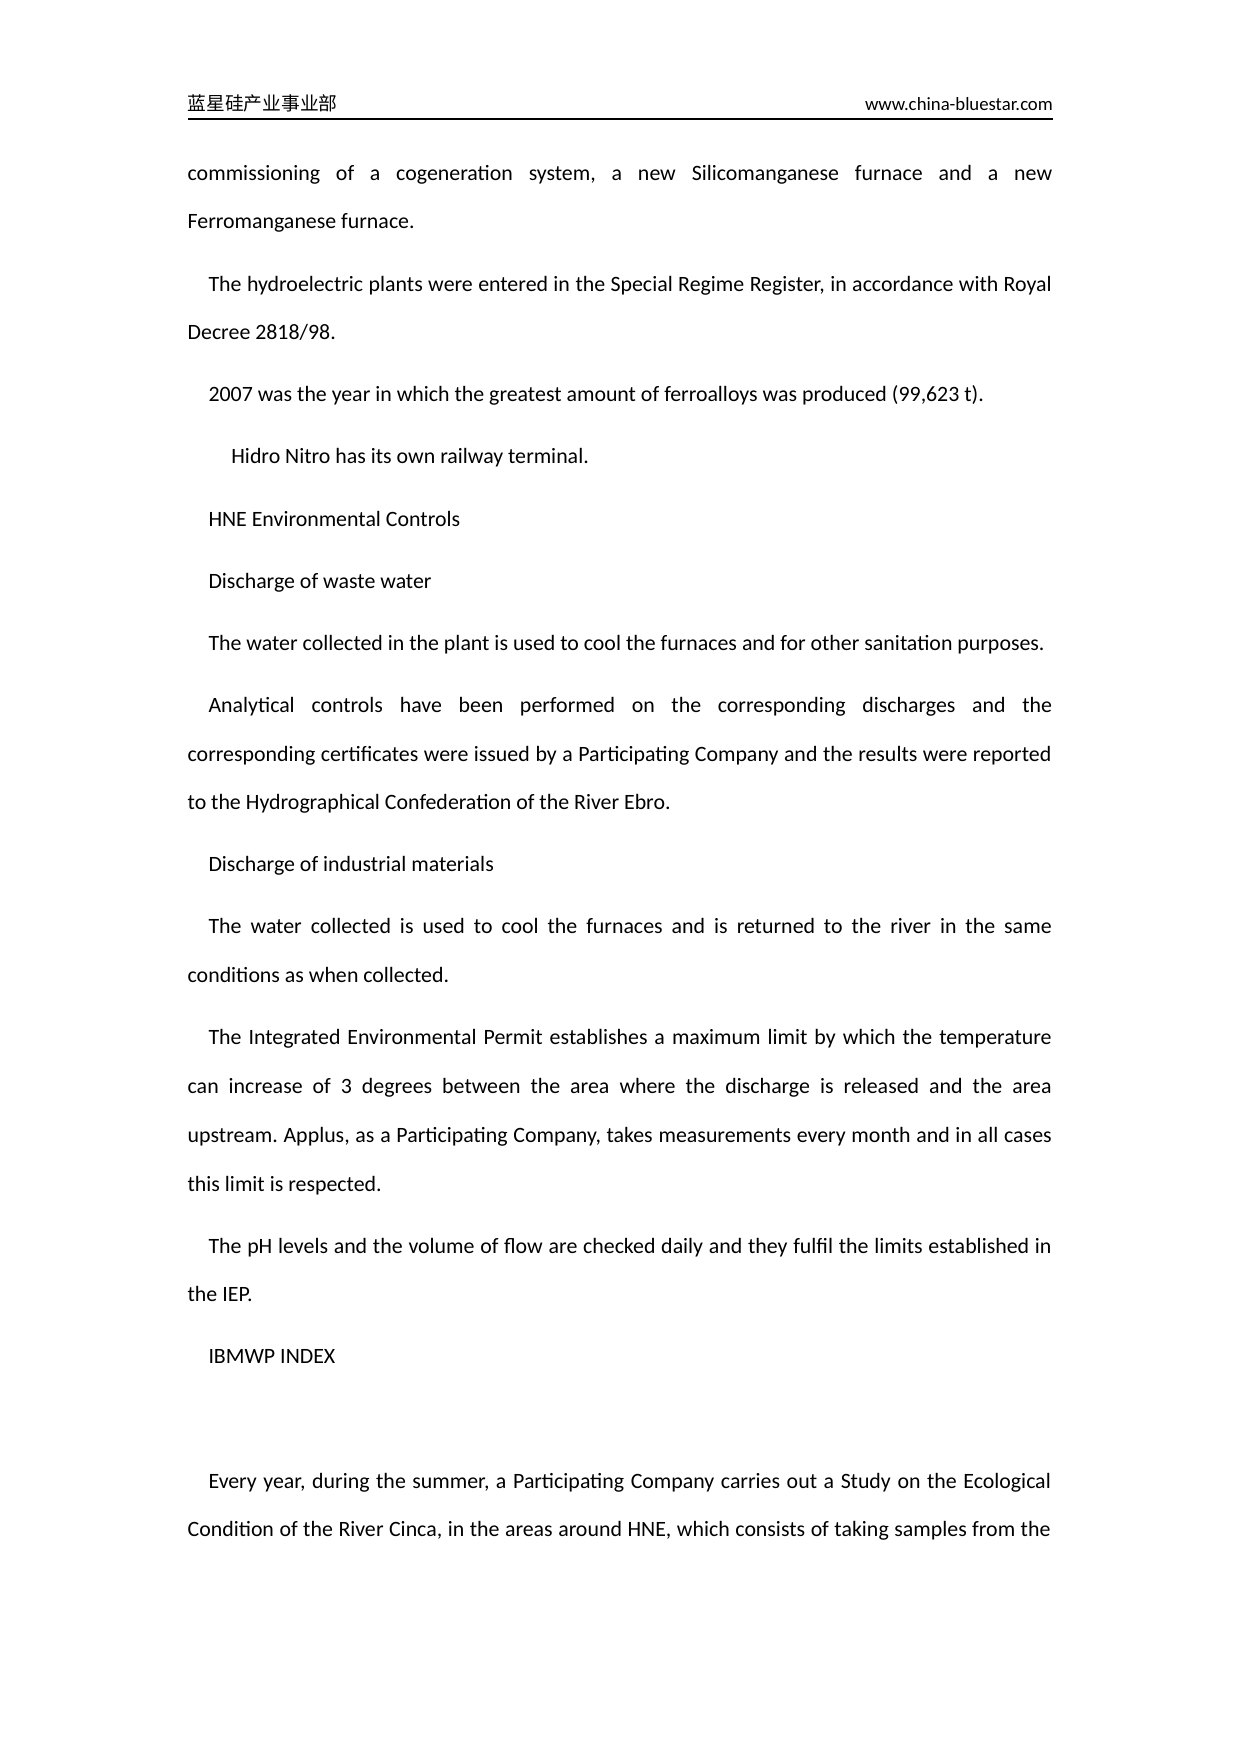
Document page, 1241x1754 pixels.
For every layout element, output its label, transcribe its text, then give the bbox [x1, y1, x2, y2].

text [187, 156, 1053, 237]
text The hydroelectric plants were entered in the Special Regime Register, in accordance with Royal Decree 2818/98. [187, 267, 1053, 348]
text Hidro Nitro has its own railway terminal. [187, 440, 1053, 472]
text IBMWP INDEX [187, 1340, 1053, 1372]
text The pH levels and the volume of flow are checked daily and they fulfil the limits established in the IEP. [187, 1229, 1053, 1310]
text Discharge of industrial materials [187, 848, 1053, 880]
text 2007 was the year in which the greatest amount of ferroalloys was produced (99,623 t). [187, 378, 1053, 410]
text HNE Environmental Controls [187, 502, 1053, 534]
text The water collected in the plant is used to cool the furnaces and for other sanitation purposes. [187, 626, 1053, 658]
text Analytical controls have been performed on the corresponding discharges and the corresponding certificates were issued by a Participating Company and the results were reported to the Hydrographical Confederation of the River Ebro. [187, 688, 1053, 818]
text The water collected is used to cool the furnaces and is returned to the river in the same conditions as when collected. [187, 910, 1053, 991]
text The Integrated Environmental Permit establishes a maximum limit by which the temperature can increase of 3 degrees between the area where the discharge is released and the area upstream. Applus, as a Participating Company, takes measurements every month and in all cases this limit is respected. [187, 1021, 1053, 1199]
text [187, 1464, 1053, 1545]
text Discharge of waste water [187, 564, 1053, 596]
